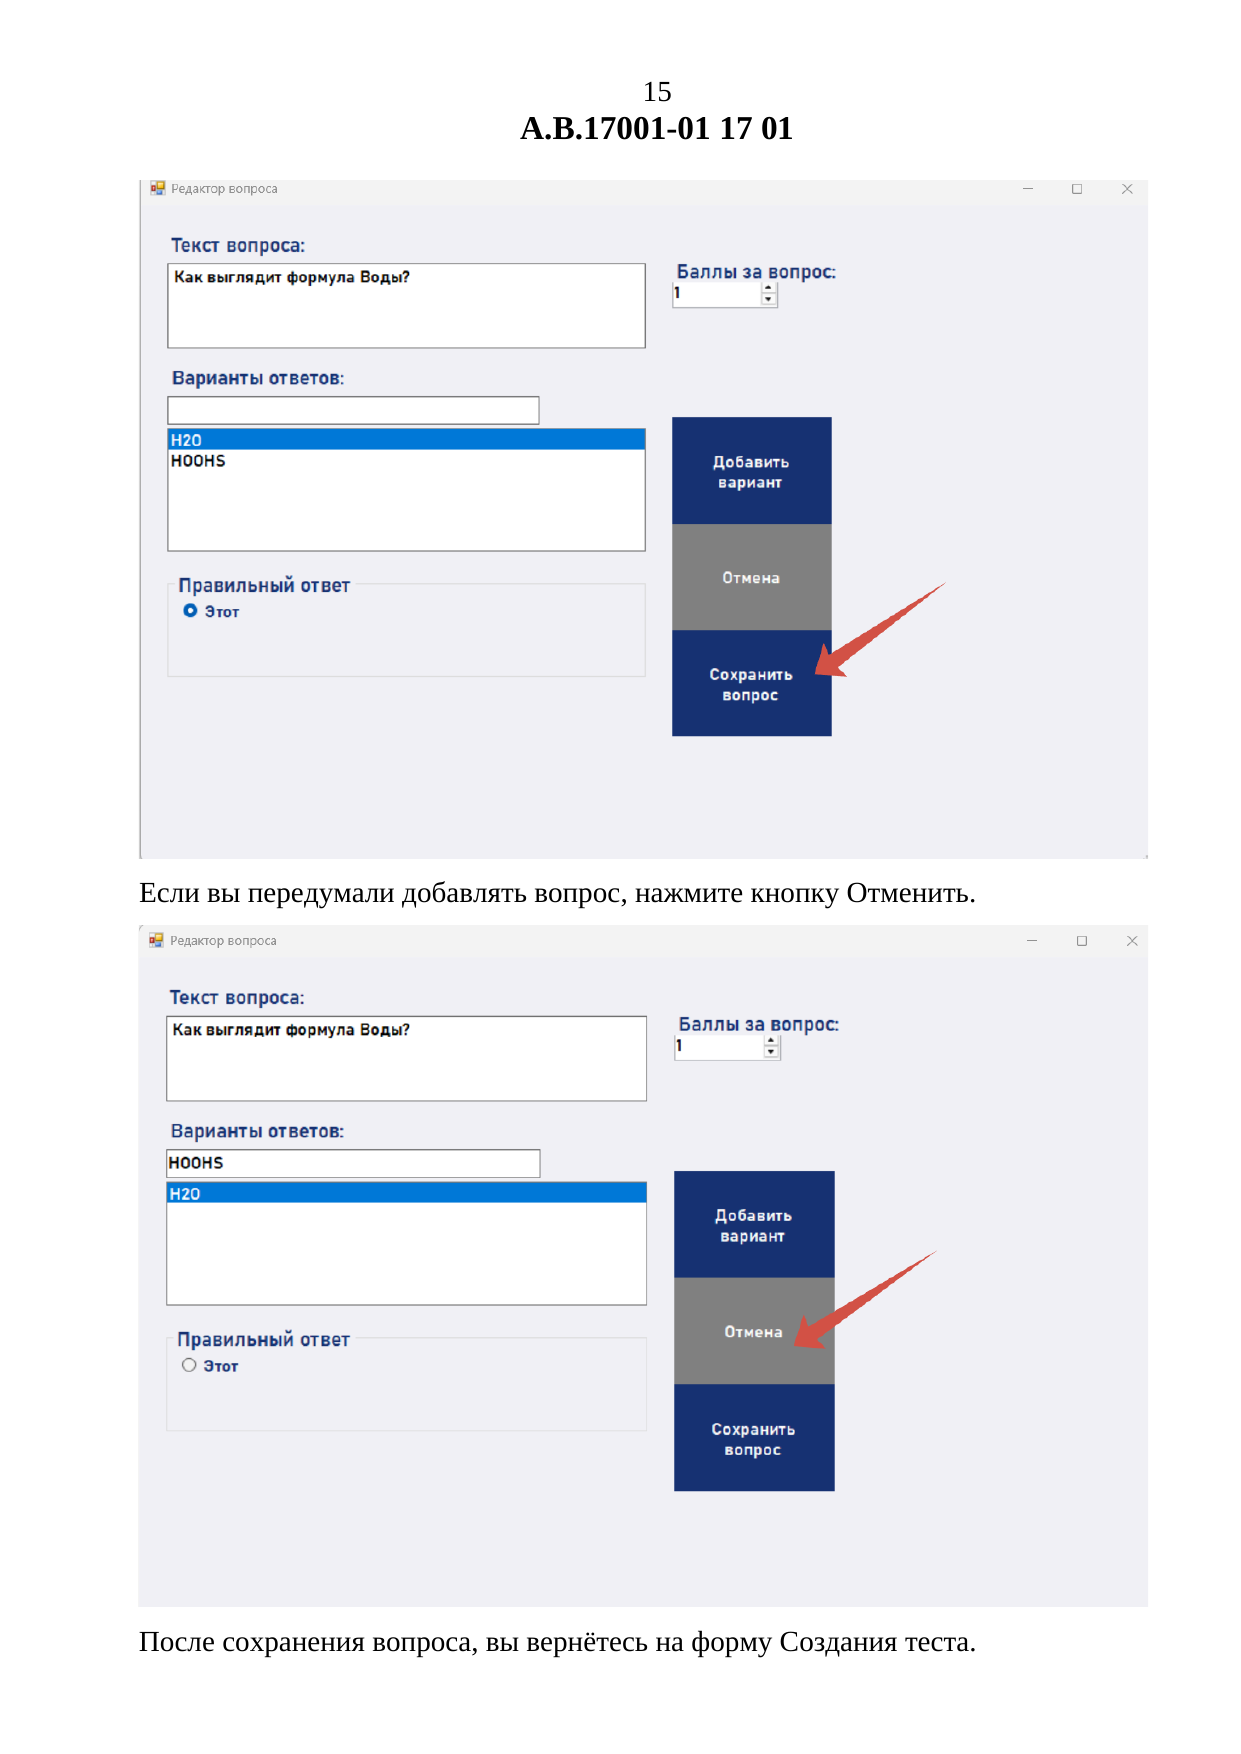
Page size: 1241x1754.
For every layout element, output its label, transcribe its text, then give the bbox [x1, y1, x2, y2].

text Если вы передумали добавлять вопрос, нажмите кнопку Отменить. [65, 875, 1175, 909]
text После сохранения вопроса, вы вернётесь на форму Создания теста. [65, 1624, 1175, 1657]
picture [138, 925, 1149, 1607]
picture [138, 180, 1149, 859]
